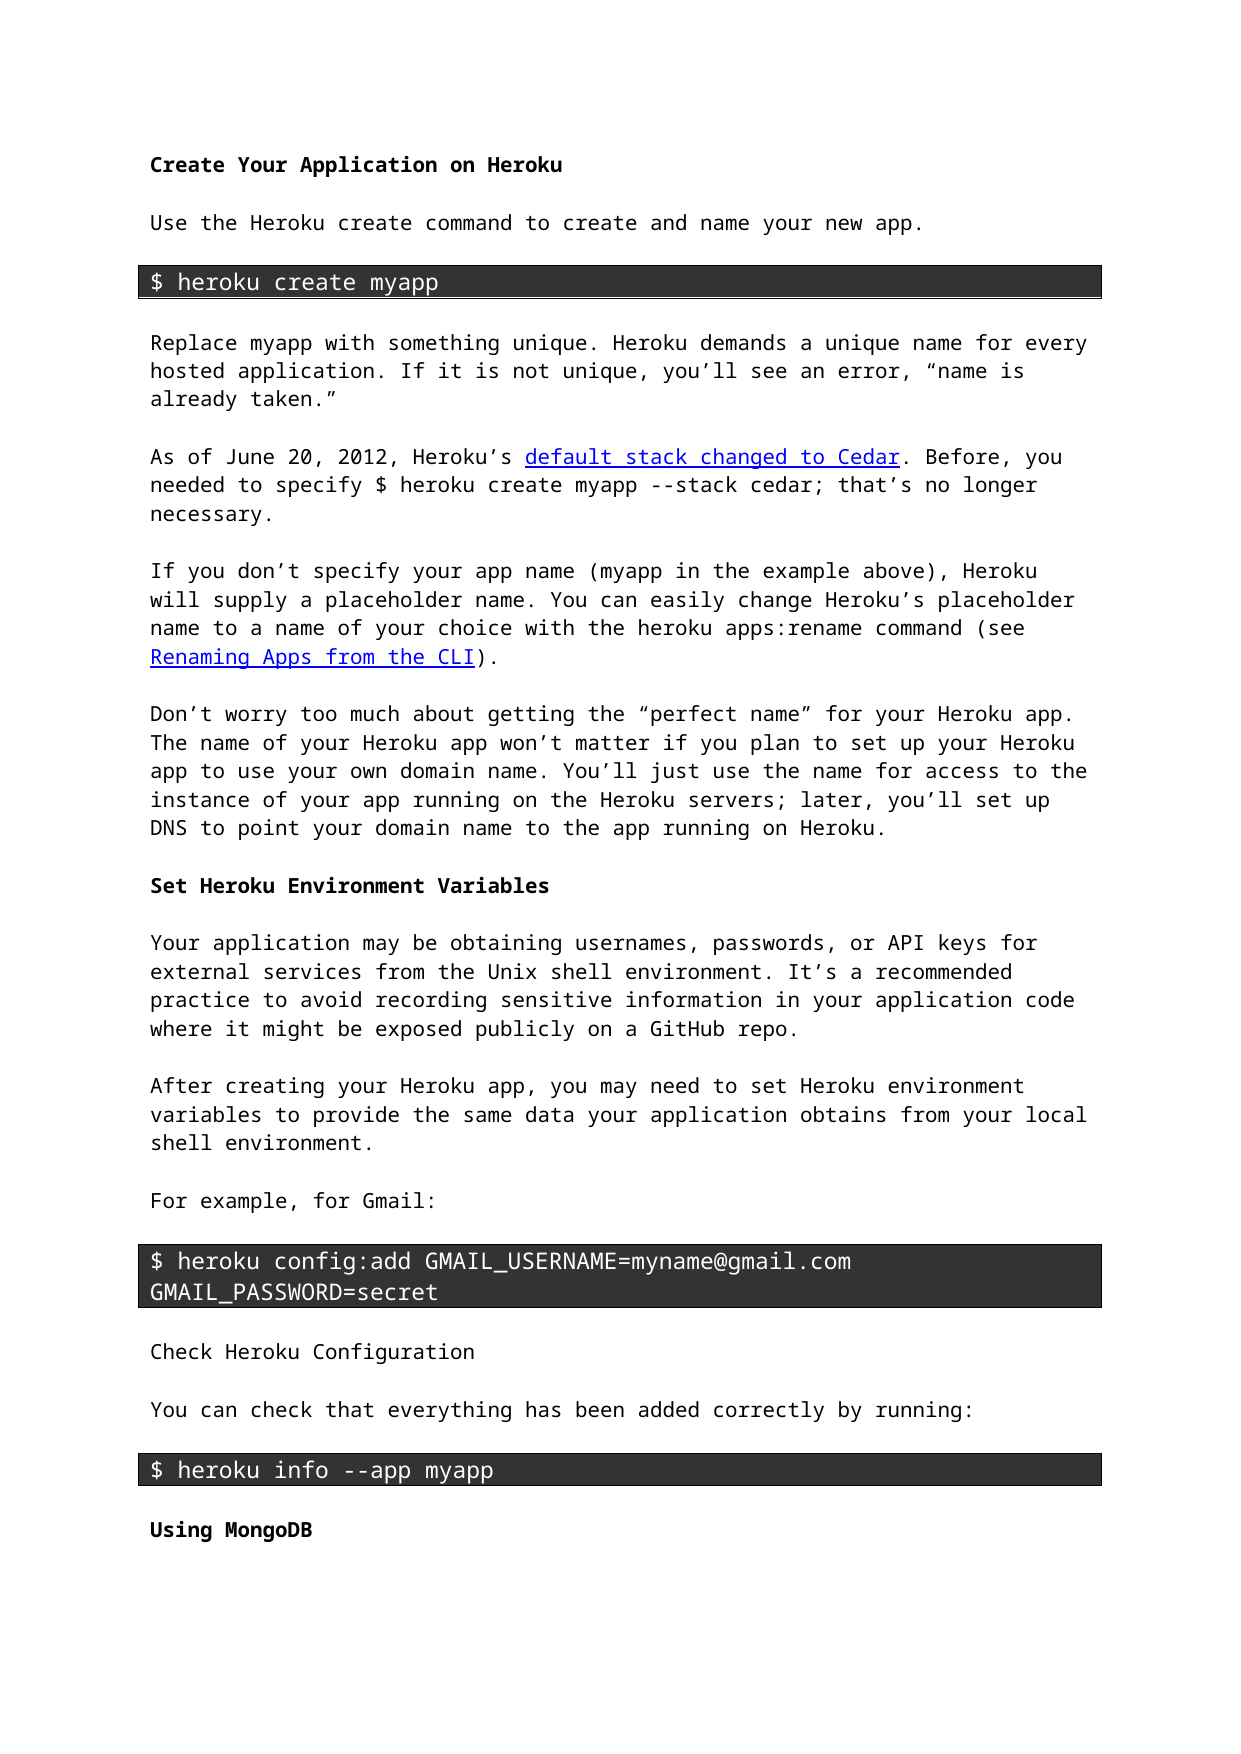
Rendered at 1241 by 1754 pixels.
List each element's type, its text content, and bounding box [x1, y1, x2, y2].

text Set Heroku Environment Variables [150, 871, 1090, 899]
text Use the Heroku create command to create and name your new app. [150, 208, 1090, 236]
text Your application may be obtaining usernames, passwords, or API keys for external services from the Unix shell environment. It’s a recommended practice to avoid recording sensitive information in your application code where it might be exposed publicly on a GitHub repo. [150, 928, 1090, 1042]
text After creating your Heroku app, you may need to set Heroku environment variables to provide the same data your application obtains from your local shell environment. [150, 1071, 1090, 1157]
text Don’t worry too much about getting the “perfect name” for your Heroku app. The name of your Heroku app won’t matter if you plan to set up your Heroku app to use your own domain name. You’ll just use the name for access to the instance of your app running on the Heroku servers; later, you’ll set up DNS to point your domain name to the app running on Heroku. [150, 699, 1090, 842]
text Replace myapp with something unique. Heroku demands a unique name for every hosted application. If it is not unique, you’ll see an error, “name is already taken.” [150, 328, 1090, 413]
table_header $ heroku config:add GMAIL_USERNAME=myname@gmail.com GMAIL_PASSWORD=secret [139, 1245, 1101, 1307]
text Create Your Application on Heroku [150, 150, 1090, 178]
text Check Heroku Configuration [150, 1337, 1090, 1366]
table_header $ heroku create myapp [139, 266, 1101, 297]
table_header $ heroku info --app myapp [139, 1454, 1101, 1485]
text Using MongoDB [150, 1515, 1090, 1543]
text As of June 20, 2012, Heroku’s default stack changed to Cedar. Before, you needed to specify $ heroku create myapp --stack cedar; that’s no longer necessary. [150, 442, 1090, 527]
text For example, for Gmail: [150, 1186, 1090, 1214]
text If you don’t specify your app name (myapp in the example above), Heroku will supply a placeholder name. You can easily change Heroku’s placeholder name to a name of your choice with the heroku apps:rename command (see Renaming Apps from the CLI). [150, 557, 1090, 670]
text You can check that everything has been added correctly by running: [150, 1395, 1090, 1423]
